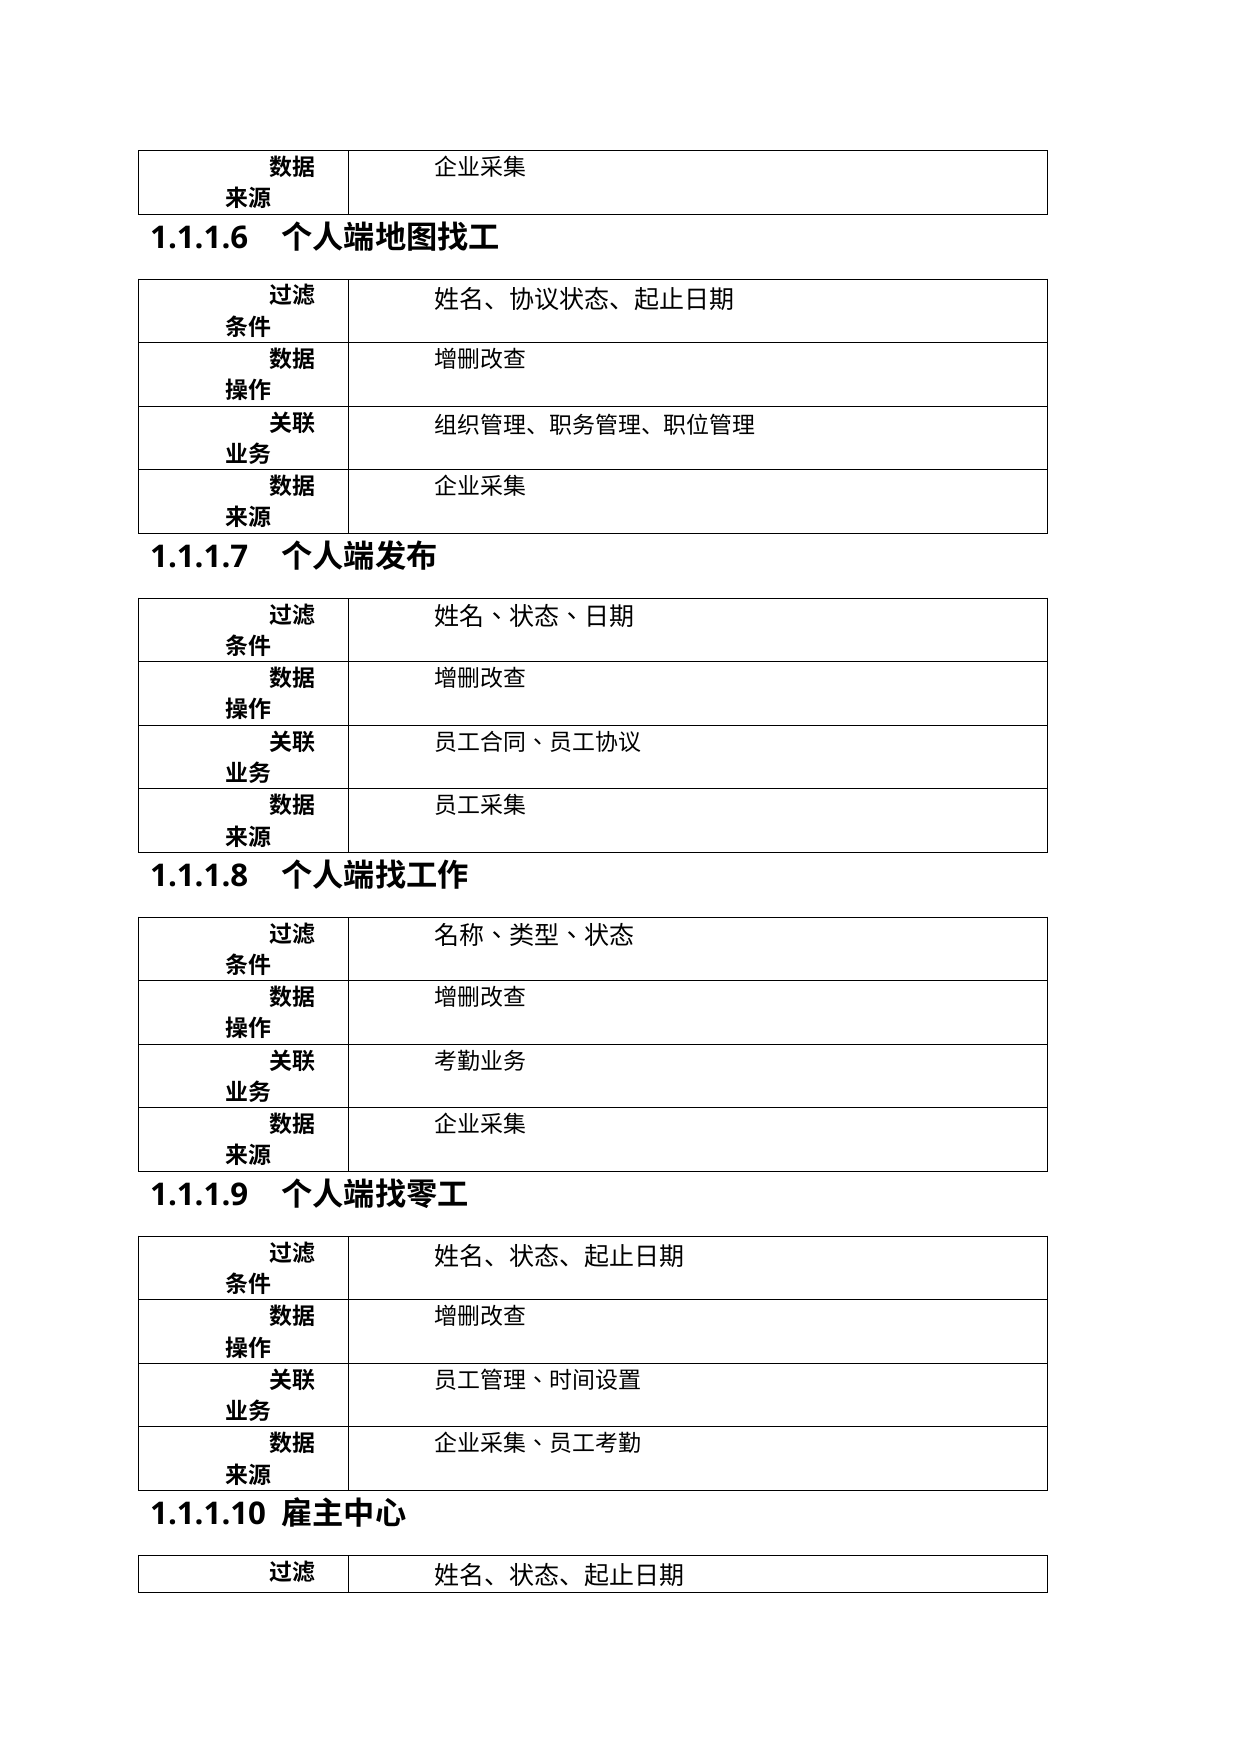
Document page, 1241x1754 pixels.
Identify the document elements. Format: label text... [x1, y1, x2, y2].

table_cell 关联业务 [139, 1364, 348, 1426]
subtitle 个人端发布 [150, 534, 1090, 576]
table_cell 数据来源 [139, 1427, 348, 1490]
table_header 过滤条件 [139, 599, 348, 661]
table_cell 企业采集 [349, 151, 1047, 213]
table_cell 增删改查 [349, 981, 1047, 1044]
table_cell 增删改查 [349, 662, 1047, 724]
table_cell 关联业务 [139, 407, 348, 469]
table_cell 数据来源 [139, 789, 348, 852]
table_cell 增删改查 [349, 1300, 1047, 1363]
table_cell 员工管理、时间设置 [349, 1364, 1047, 1426]
table_cell 增删改查 [349, 343, 1047, 406]
table_cell 关联业务 [139, 1045, 348, 1107]
table_header 名称、类型、状态 [349, 918, 1047, 980]
table_cell 员工采集 [349, 789, 1047, 852]
table_cell 数据操作 [139, 1300, 348, 1363]
table_cell 企业采集 [349, 1108, 1047, 1171]
subtitle 个人端找工作 [150, 853, 1090, 895]
table_cell 数据来源 [139, 470, 348, 533]
table_header 过滤条件 [139, 918, 348, 980]
table_header 过滤条件 [139, 1237, 348, 1299]
table_cell 考勤业务 [349, 1045, 1047, 1107]
table_cell 组织管理、职务管理、职位管理 [349, 407, 1047, 469]
table_header 过滤条件 [139, 1556, 348, 1592]
table_cell 数据操作 [139, 343, 348, 406]
subtitle 雇主中心 [150, 1491, 1090, 1533]
table_cell 企业采集、员工考勤 [349, 1427, 1047, 1490]
subtitle 个人端地图找工 [150, 214, 1090, 257]
table_header 姓名、状态、起止日期 [349, 1556, 1047, 1592]
table_header 姓名、状态、日期 [349, 599, 1047, 661]
table_cell 数据来源 [139, 151, 348, 213]
table_cell 数据操作 [139, 981, 348, 1044]
table_cell 企业采集 [349, 470, 1047, 533]
table_header 姓名、状态、起止日期 [349, 1237, 1047, 1299]
table_cell 数据来源 [139, 1108, 348, 1171]
table_header 过滤条件 [139, 280, 348, 342]
table_header 姓名、协议状态、起止日期 [349, 280, 1047, 342]
subtitle 个人端找零工 [150, 1172, 1090, 1214]
table_cell 数据操作 [139, 662, 348, 724]
table_cell 员工合同、员工协议 [349, 726, 1047, 788]
table_cell 关联业务 [139, 726, 348, 788]
